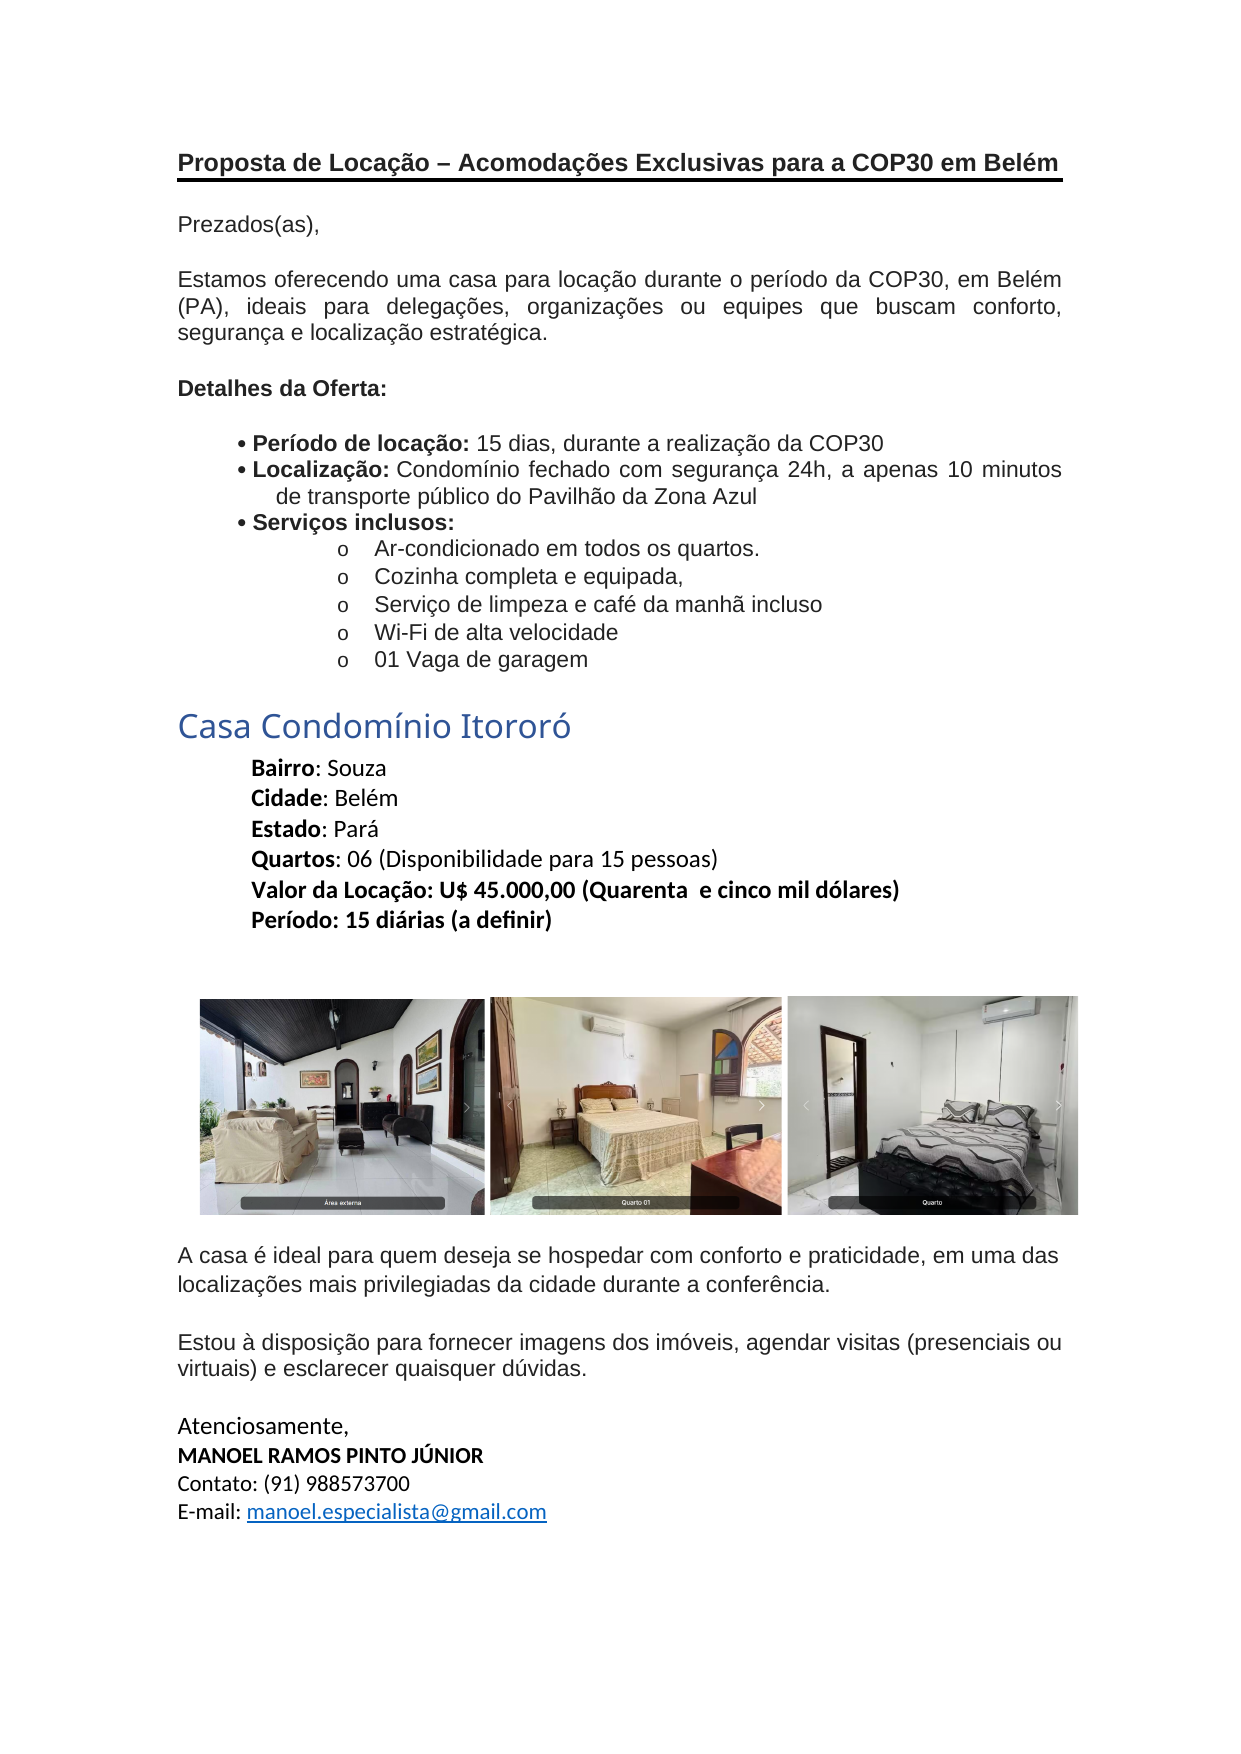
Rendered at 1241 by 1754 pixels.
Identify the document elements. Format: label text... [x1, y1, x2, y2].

text Valor da Locação: U$ 45.000,00 (Quarenta e cinco mil dólares) [177, 874, 1063, 905]
list Serviço de limpeza e café da manhã incluso [337, 591, 1063, 618]
list Ar-condicionado em todos os quartos. [337, 535, 1063, 563]
list Cozinha completa e equipada, [337, 563, 1063, 591]
subtitle Casa Condomínio Itororó [177, 703, 1063, 748]
text Proposta de Locação – Acomodações Exclusivas para a COP30 em Belém [177, 148, 1063, 178]
picture [490, 997, 782, 1215]
text Cidade: Belém [177, 783, 1063, 813]
text Bairro: Souza [177, 752, 1063, 783]
list 01 Vaga de garagem [337, 646, 1063, 674]
text Detalhes da Oferta: [177, 374, 1063, 401]
text A casa é ideal para quem deseja se hospedar com conforto e praticidade, em uma das localizações mais privilegiadas da cidade durante a conferência. [177, 1242, 1063, 1297]
text E-mail: manoel.especialista@gmail.com [177, 1497, 1063, 1525]
list Localização: Condomínio fechado com segurança 24h, a apenas 10 minutos de transporte público do Pavilhão da Zona Azul [238, 456, 1063, 509]
text Estamos oferecendo uma casa para locação durante o período da COP30, em Belém (PA), ideais para delegações, organizações ou equipes que buscam conforto, segurança e localização estratégica. [177, 266, 1063, 345]
list Período de locação: 15 dias, durante a realização da COP30 [238, 430, 1063, 456]
text Prezados(as), [177, 211, 1063, 237]
picture [199, 999, 485, 1215]
picture [787, 996, 1079, 1215]
text Estado: Pará [177, 813, 1063, 844]
text Período: 15 diárias (a definir) [177, 905, 1063, 935]
list Serviços inclusos: [238, 509, 1063, 535]
list Wi-Fi de alta velocidade [337, 618, 1063, 646]
text Quartos: 06 (Disponibilidade para 15 pessoas) [177, 844, 1063, 874]
text Estou à disposição para fornecer imagens dos imóveis, agendar visitas (presenciais ou virtuais) e esclarecer quaisquer dúvidas. [177, 1328, 1063, 1381]
text Atenciosamente, MANOEL RAMOS PINTO JÚNIOR Contato: (91) 988573700 [177, 1410, 1063, 1497]
